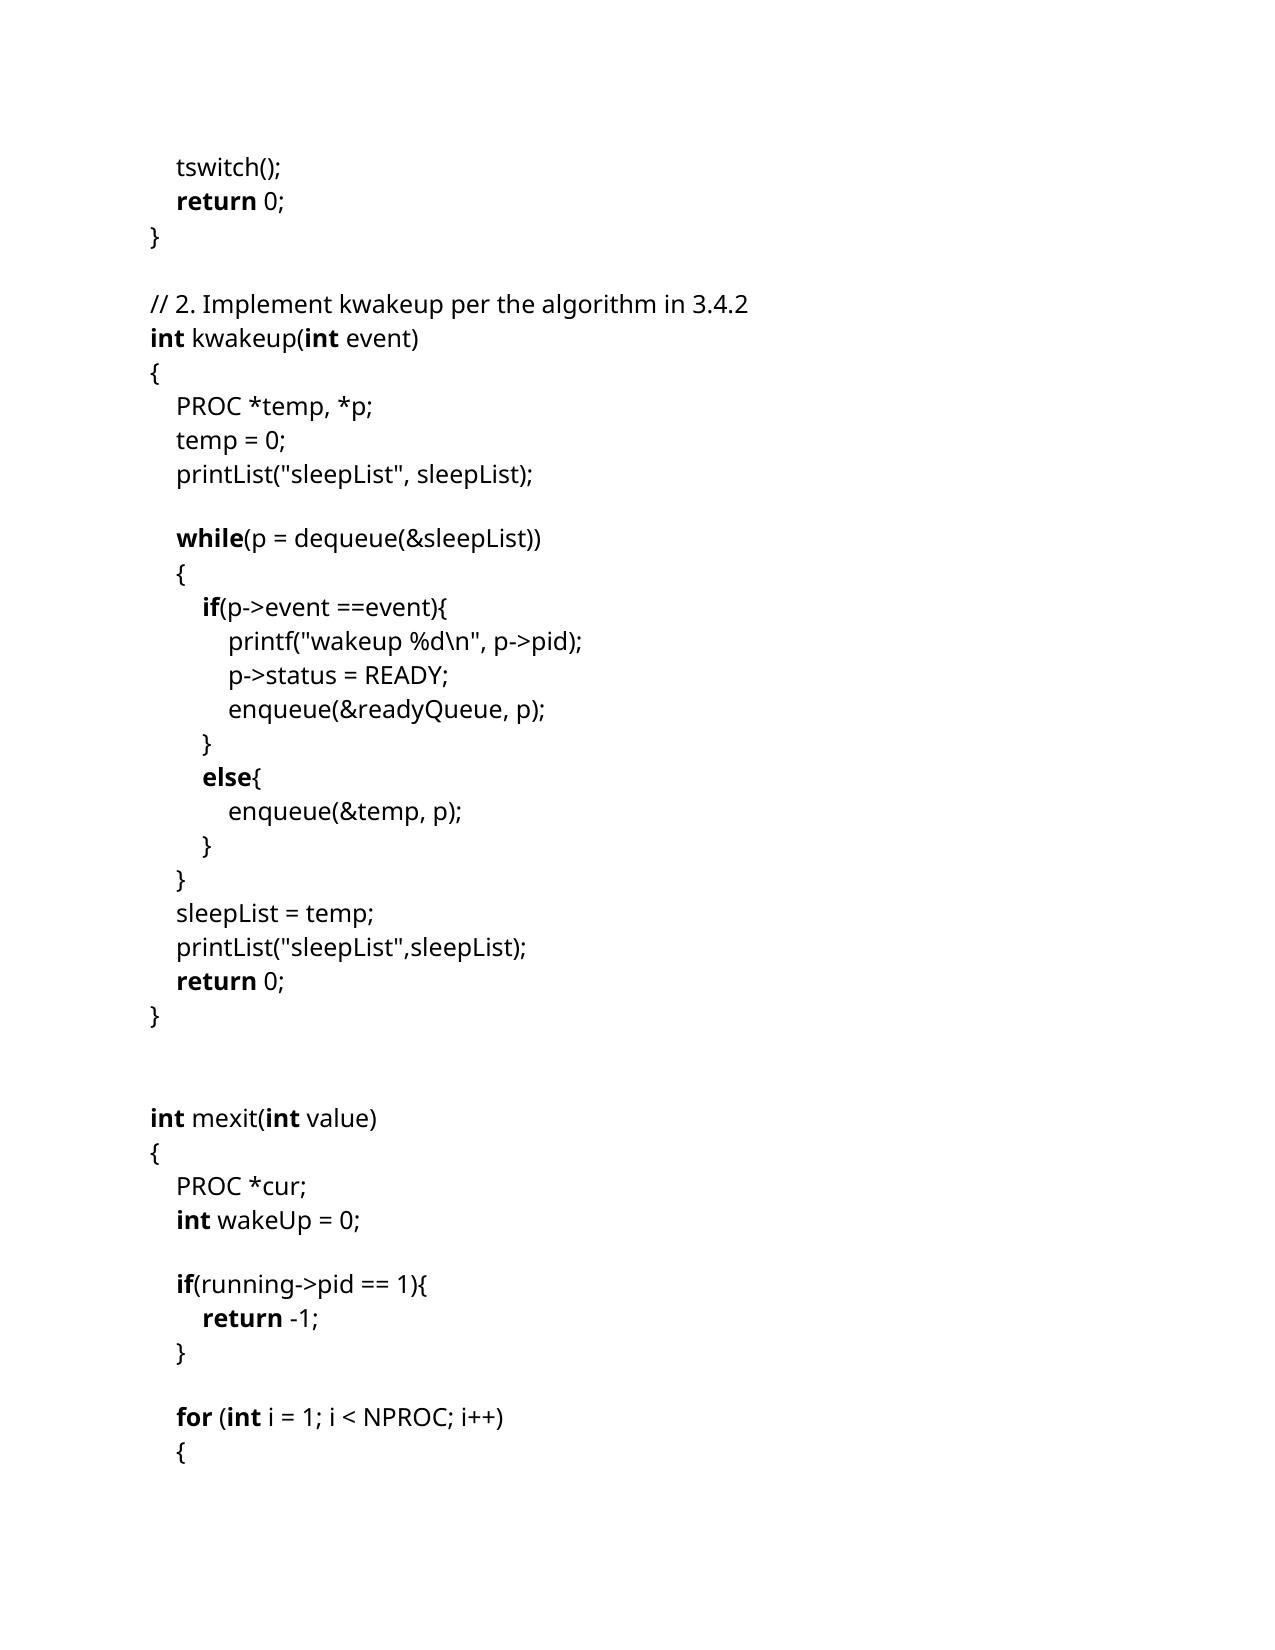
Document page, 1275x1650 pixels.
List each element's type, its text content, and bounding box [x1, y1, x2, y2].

text { [150, 354, 1125, 388]
text if(running->pid == 1){ [150, 1267, 1125, 1301]
text while(p = dequeue(&sleepList)) [150, 521, 1125, 555]
text } [150, 726, 1125, 759]
text return 0; [150, 964, 1125, 998]
text printf("wakeup %d\n", p->pid); [150, 623, 1125, 657]
text { [150, 555, 1125, 589]
text } [150, 218, 1125, 252]
text enqueue(&temp, p); [150, 794, 1125, 828]
text temp = 0; [150, 422, 1125, 457]
text int wakeUp = 0; [150, 1202, 1125, 1236]
text for (int i = 1; i < NPROC; i++) [150, 1400, 1125, 1434]
text tswitch(); [150, 150, 1125, 184]
text else{ [150, 759, 1125, 794]
text } [150, 828, 1125, 862]
text sleepList = temp; [150, 896, 1125, 930]
text } [150, 862, 1125, 896]
text { [150, 1134, 1125, 1168]
text // 2. Implement kwakeup per the algorithm in 3.4.2 [150, 286, 1125, 320]
text enqueue(&readyQueue, p); [150, 691, 1125, 726]
text p->status = READY; [150, 657, 1125, 691]
text return -1; [150, 1301, 1125, 1335]
text PROC *cur; [150, 1168, 1125, 1202]
text if(p->event ==event){ [150, 589, 1125, 623]
text { [150, 1434, 1125, 1468]
text printList("sleepList",sleepList); [150, 930, 1125, 964]
text printList("sleepList", sleepList); [150, 457, 1125, 491]
text return 0; [150, 184, 1125, 218]
text } [150, 1335, 1125, 1369]
text PROC *temp, *p; [150, 388, 1125, 422]
text } [150, 998, 1125, 1032]
text int kwakeup(int event) [150, 320, 1125, 354]
text int mexit(int value) [150, 1100, 1125, 1134]
